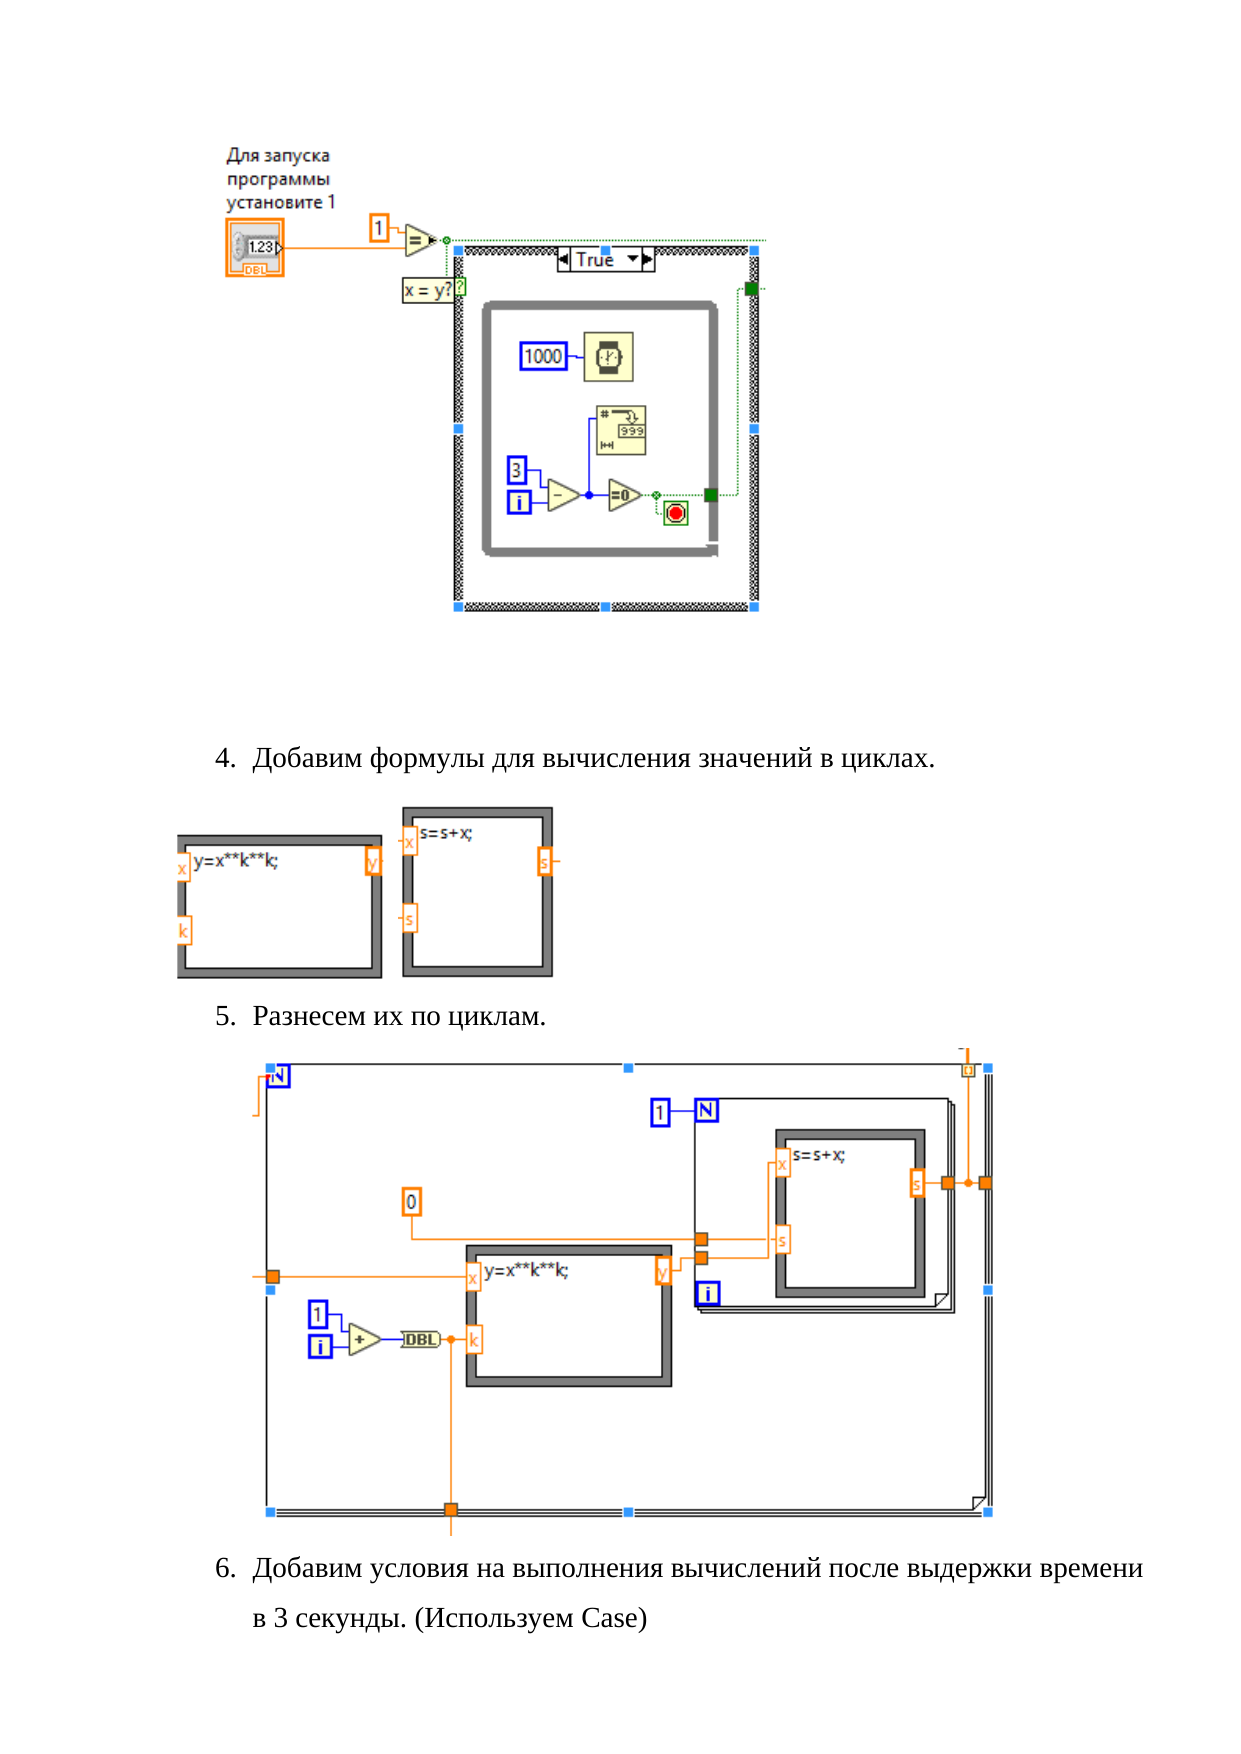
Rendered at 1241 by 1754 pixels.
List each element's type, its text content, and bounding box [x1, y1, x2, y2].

picture [177, 832, 384, 982]
list Добавим условия на выполнения вычислений после выдержки времени в 3 секунды. (Используем Case) [215, 1550, 1152, 1633]
picture [252, 1048, 1032, 1536]
picture [177, 118, 767, 676]
list Добавим формулы для вычисления значений в циклах. [215, 740, 1152, 774]
picture [398, 790, 561, 982]
list Разнесем их по циклам. [215, 998, 1152, 1031]
